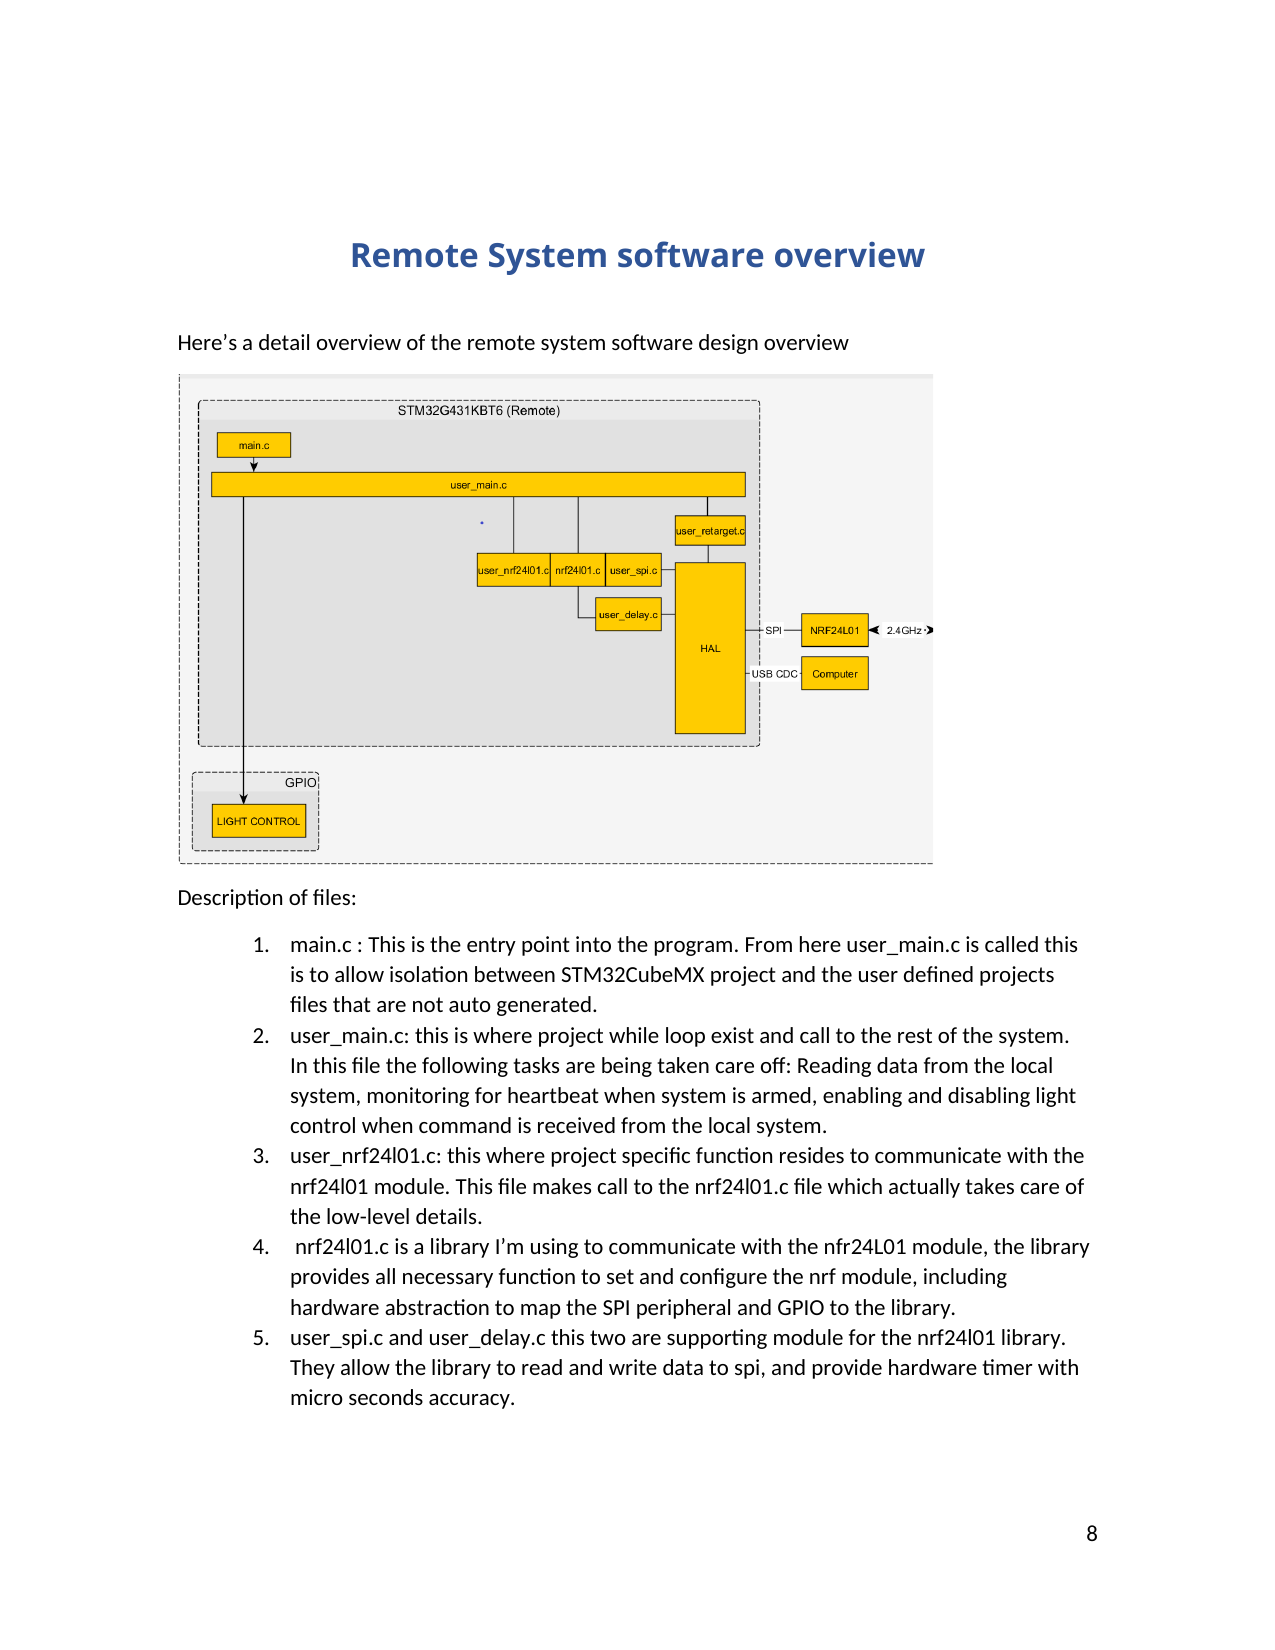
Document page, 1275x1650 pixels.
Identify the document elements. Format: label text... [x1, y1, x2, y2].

subtitle Remote System software overview [177, 232, 1098, 277]
list user_main.c: this is where project while loop exist and call to the rest of the system. [252, 1021, 1098, 1049]
picture [177, 374, 934, 865]
list In this file the following tasks are being taken care off: Reading data from the local system, monitoring for heartbeat when system is armed, enabling and disabling light control when command is received from the local system. [290, 1051, 1098, 1139]
list user_spi.c and user_delay.c this two are supporting module for the nrf24l01 library. They allow the library to read and write data to spi, and provide hardware timer with micro seconds accuracy. [252, 1323, 1098, 1411]
list nrf24l01.c is a library I’m using to communicate with the nfr24L01 module, the library provides all necessary function to set and configure the nrf module, including hardware abstraction to map the SPI peripheral and GPIO to the library. [252, 1232, 1098, 1321]
list main.c : This is the entry point into the program. From here user_main.c is called this is to allow isolation between STM32CubeMX project and the user defined projects files that are not auto generated. [252, 930, 1098, 1018]
list user_nrf24l01.c: this where project specific function resides to communicate with the nrf24l01 module. This file makes call to the nrf24l01.c file which actually takes care of the low-level details. [252, 1142, 1098, 1230]
text Here’s a detail overview of the remote system software design overview [177, 328, 1098, 356]
text Description of files: [177, 883, 1098, 911]
